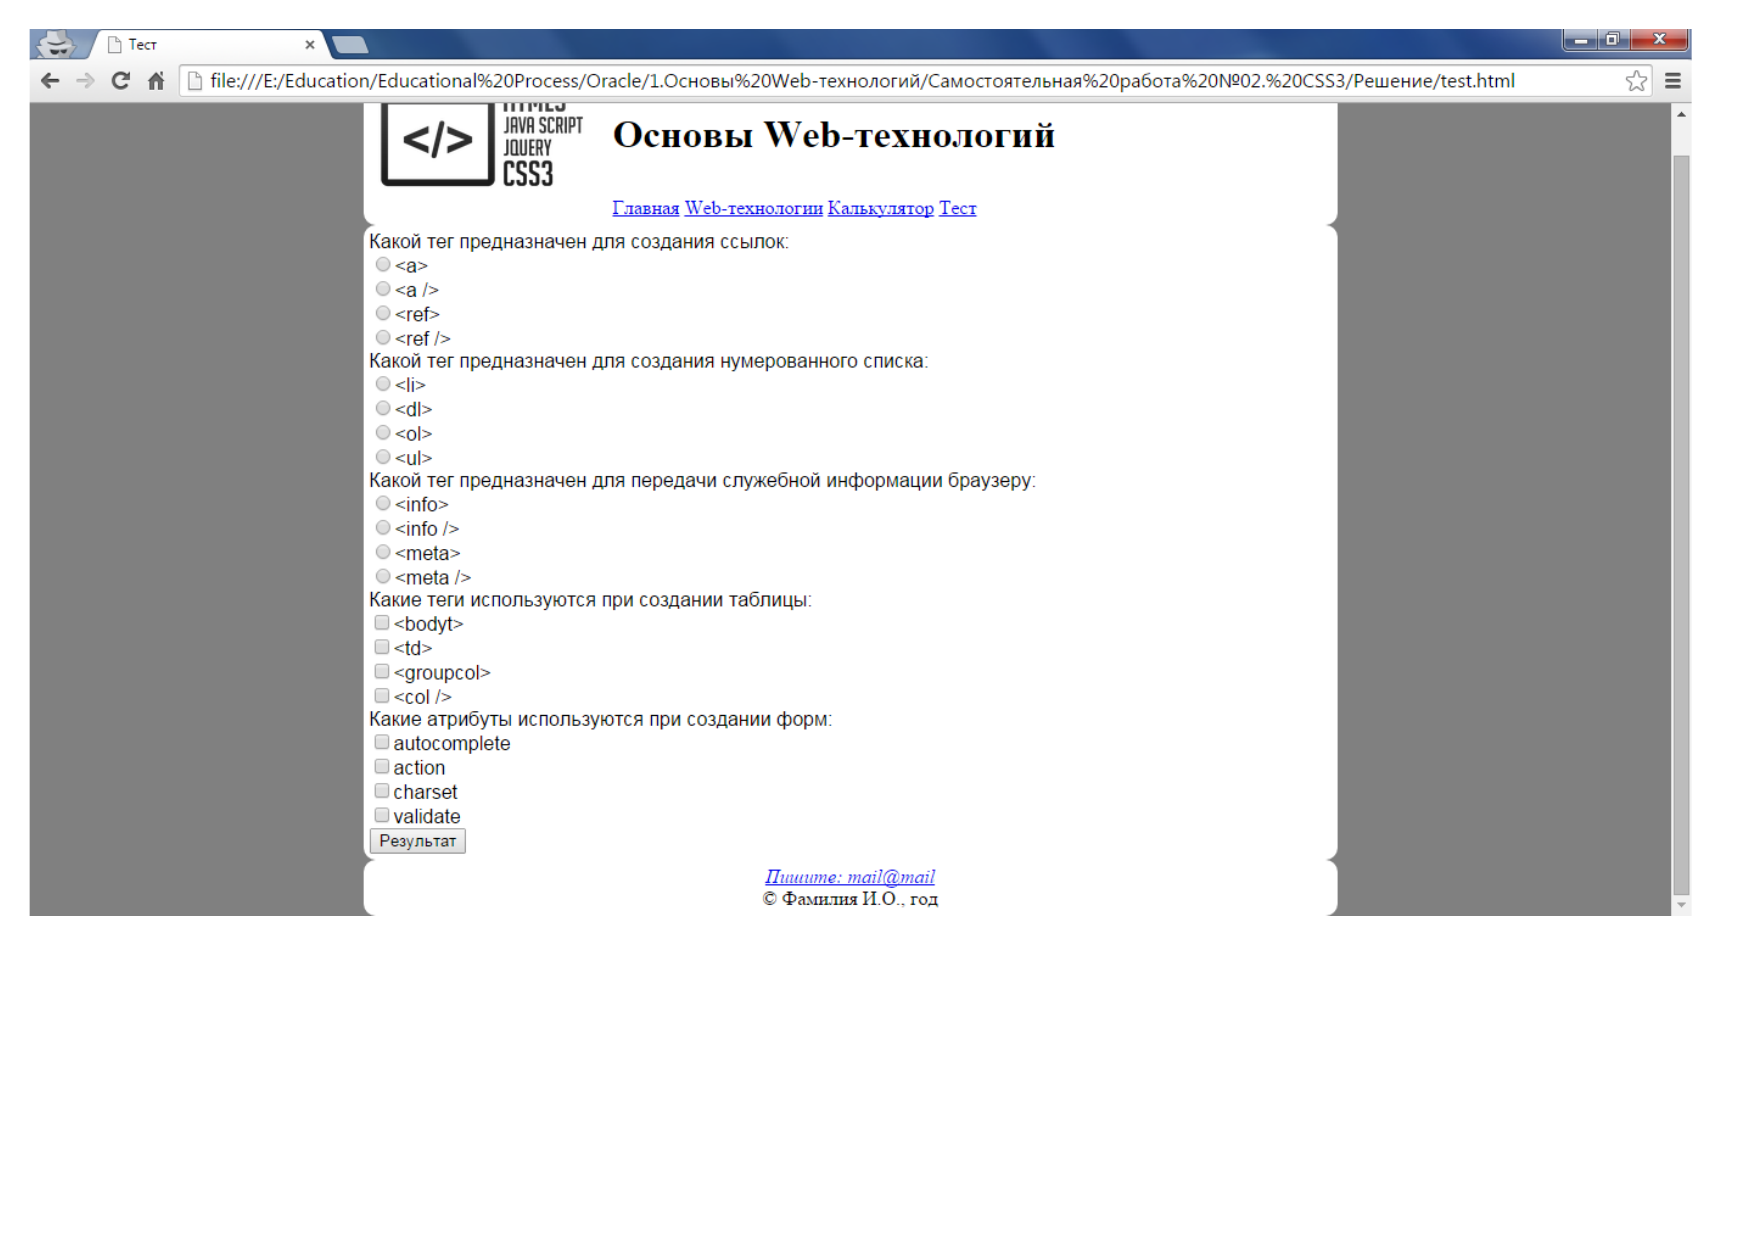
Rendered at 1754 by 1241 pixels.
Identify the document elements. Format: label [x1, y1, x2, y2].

picture [29, 29, 1692, 916]
